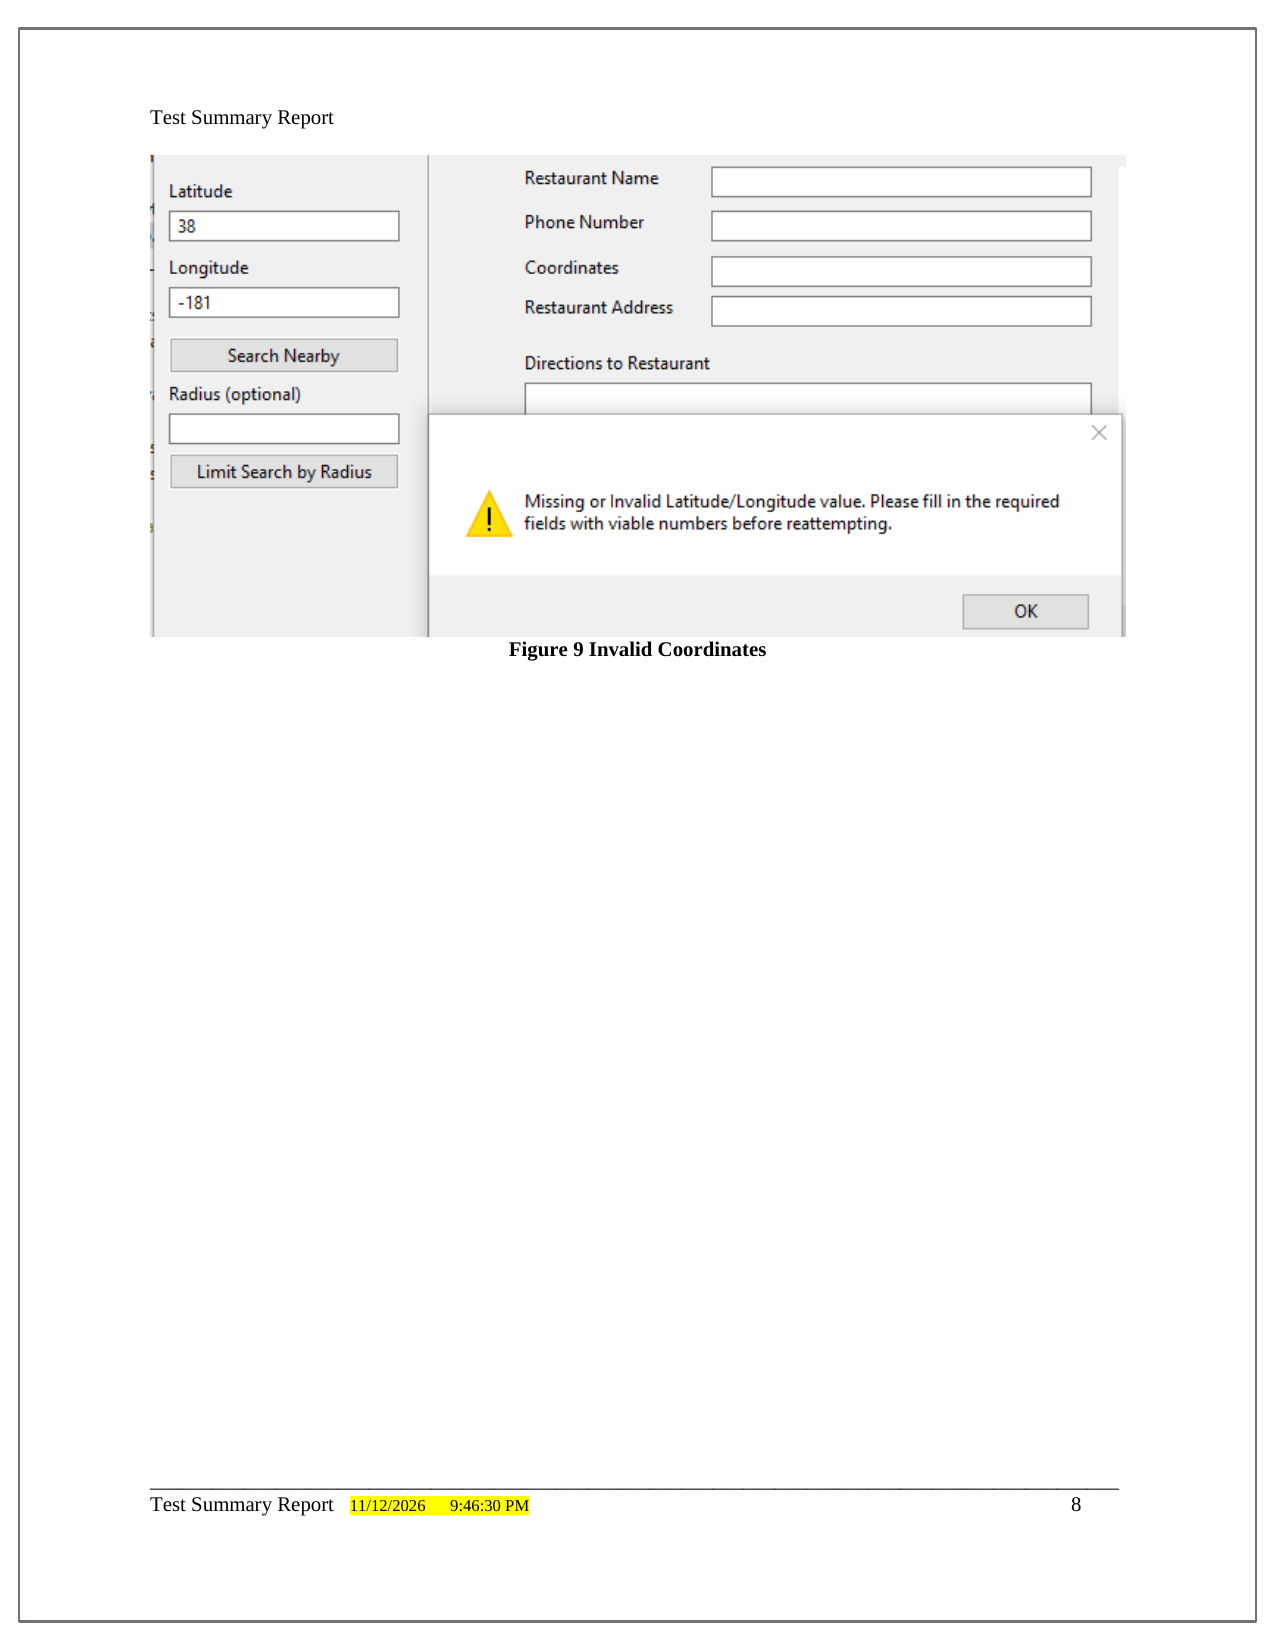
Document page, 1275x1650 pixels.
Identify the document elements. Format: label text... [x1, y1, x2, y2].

picture [150, 155, 1126, 637]
